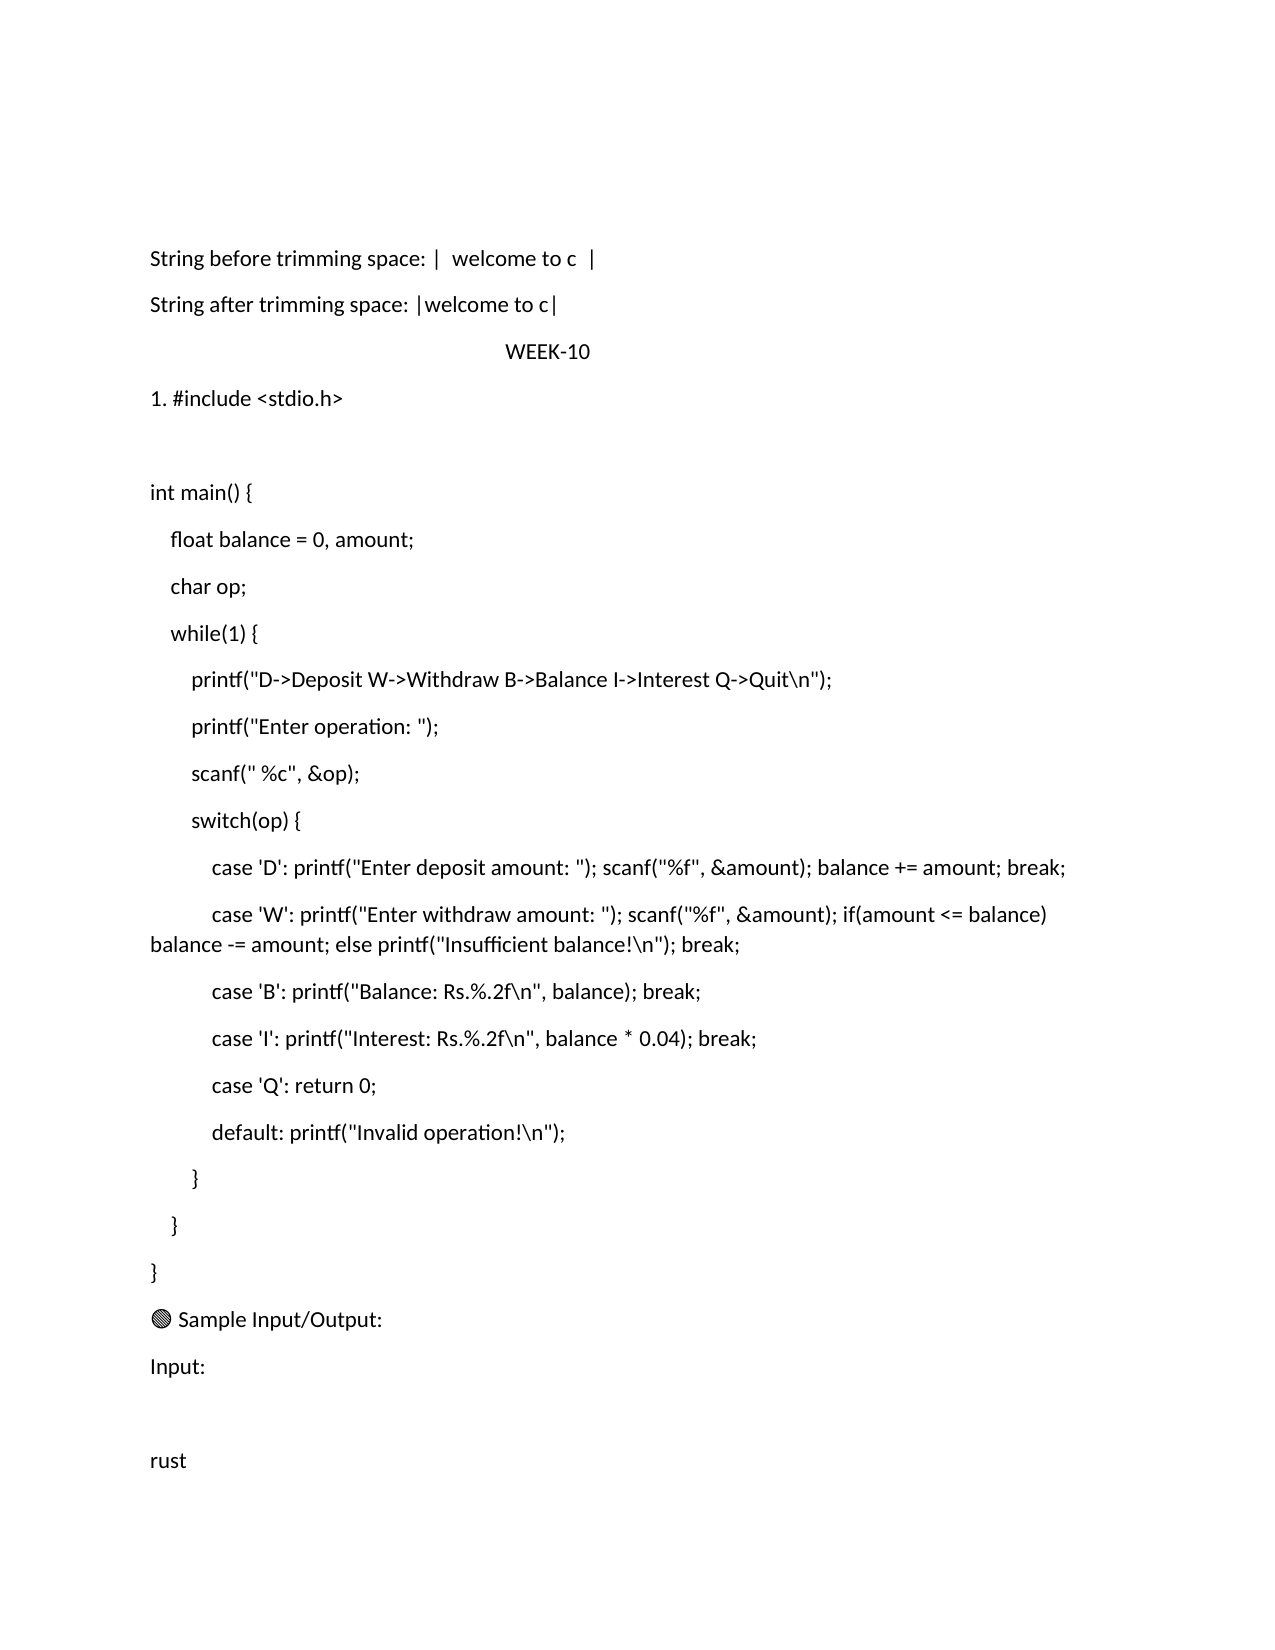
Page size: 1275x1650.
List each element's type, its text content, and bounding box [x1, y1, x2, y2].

text Input: [150, 1352, 1125, 1380]
text case 'D': printf("Enter deposit amount: "); scanf("%f", &amount); balance += amount; break; [150, 853, 1125, 881]
text 1. #include <stdio.h> [150, 384, 1125, 412]
text float balance = 0, amount; [150, 525, 1125, 553]
text case 'Q': return 0; [150, 1071, 1125, 1099]
text printf("D->Deposit W->Withdraw B->Balance I->Interest Q->Quit\n"); [150, 666, 1125, 694]
text } [150, 1164, 1125, 1193]
text int main() { [150, 478, 1125, 506]
text printf("Enter operation: "); [150, 712, 1125, 741]
text rust [150, 1446, 1125, 1474]
text String after trimming space: |welcome to c| [150, 291, 1125, 319]
text String before trimming space: | welcome to c | [150, 244, 1125, 272]
text switch(op) { [150, 806, 1125, 834]
text } [150, 1258, 1125, 1286]
text while(1) { [150, 619, 1125, 647]
text WEEK-10 [150, 337, 1125, 366]
text 🟢 Sample Input/Output: [150, 1305, 1125, 1333]
text default: printf("Invalid operation!\n"); [150, 1118, 1125, 1146]
text case 'I': printf("Interest: Rs.%.2f\n", balance * 0.04); break; [150, 1024, 1125, 1052]
text case 'B': printf("Balance: Rs.%.2f\n", balance); break; [150, 977, 1125, 1005]
text char op; [150, 572, 1125, 600]
text case 'W': printf("Enter withdraw amount: "); scanf("%f", &amount); if(amount <= balance) balance -= amount; else printf("Insufficient balance!\n"); break; [150, 900, 1125, 958]
text scanf(" %c", &op); [150, 759, 1125, 787]
text } [150, 1211, 1125, 1239]
